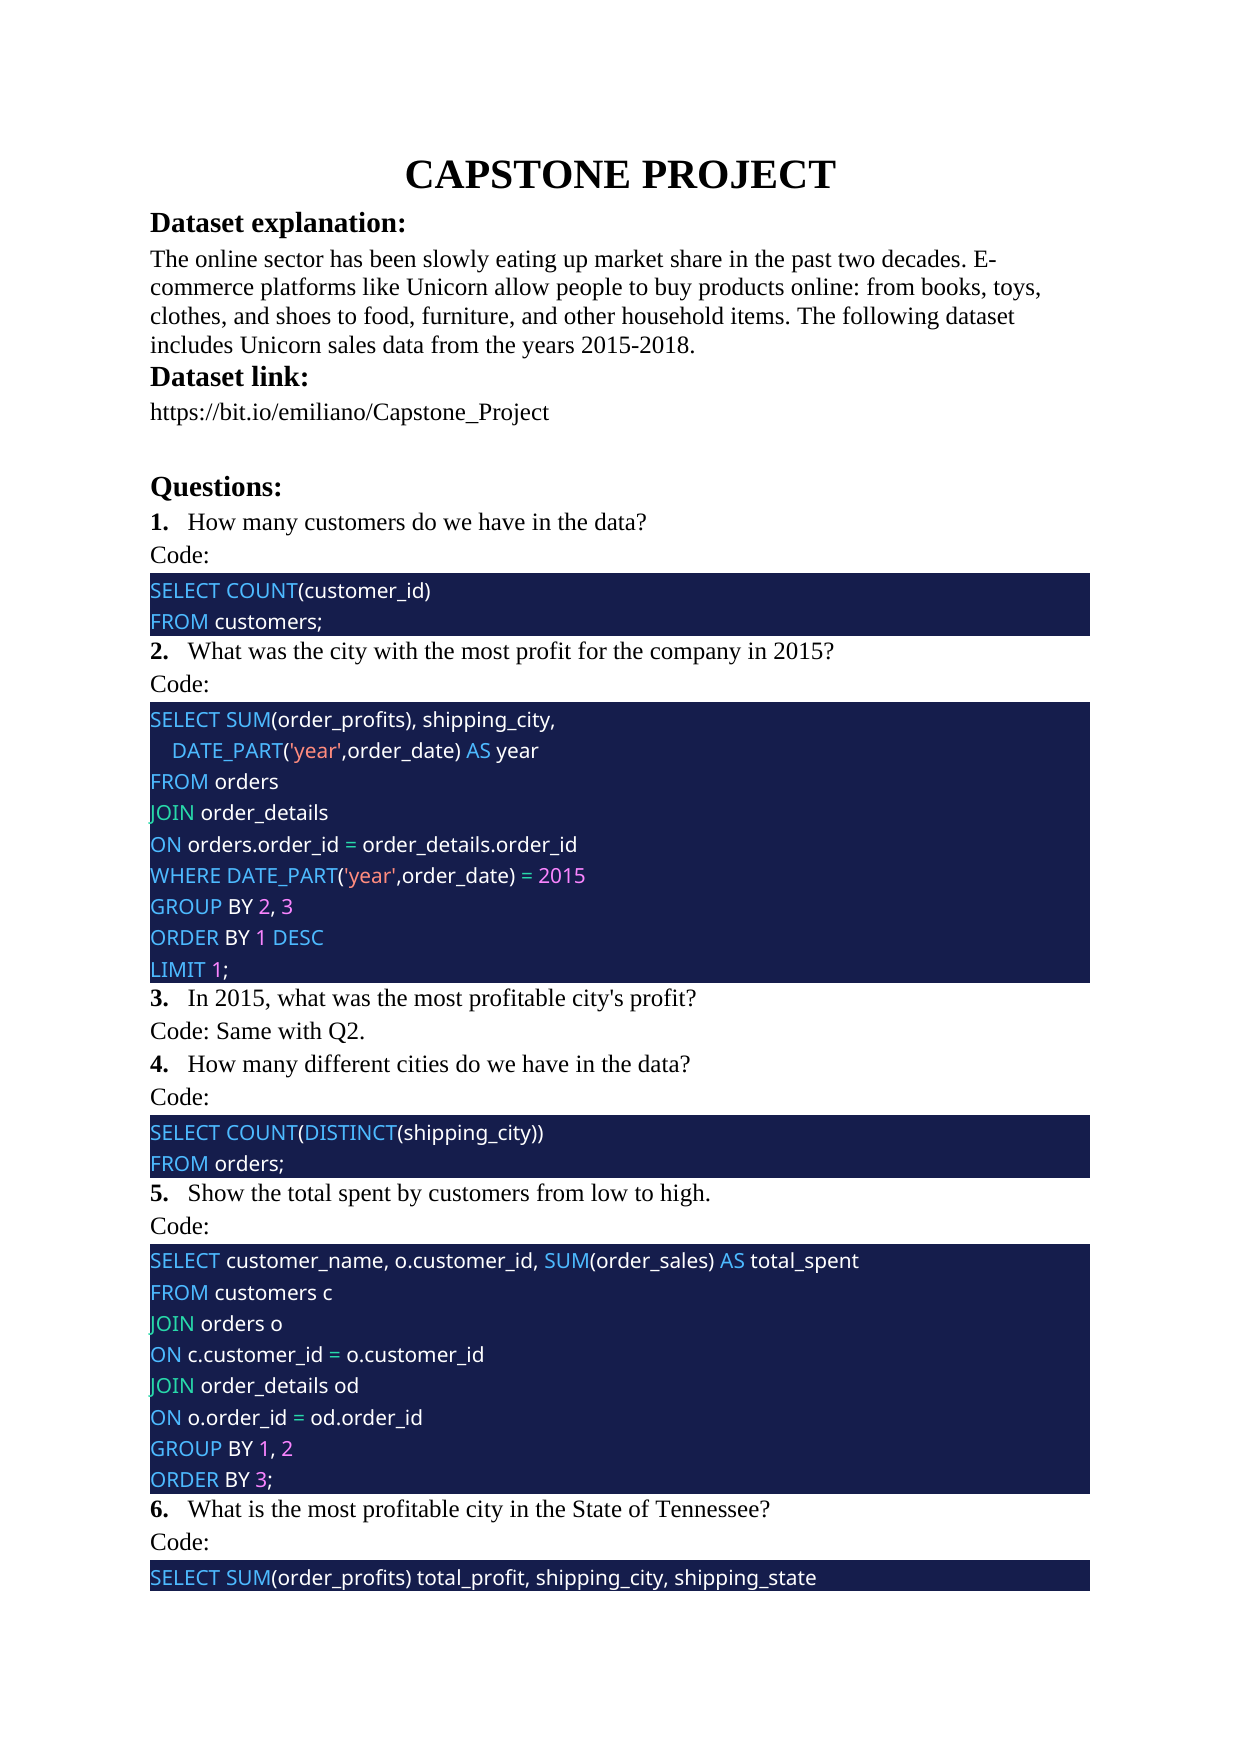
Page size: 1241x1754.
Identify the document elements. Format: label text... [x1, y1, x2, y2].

text Questions: [150, 469, 1090, 502]
text JOIN orders o [150, 1306, 1090, 1337]
text FROM customers c [150, 1275, 1090, 1306]
text SELECT COUNT(DISTINCT(shipping_city)) [150, 1115, 1090, 1146]
text ON o.order_id = od.order_id [150, 1400, 1090, 1431]
text Code: [150, 540, 1090, 569]
text Code: Same with Q2. [150, 1016, 1090, 1045]
list How many customers do we have in the data? [150, 507, 1090, 536]
text Dataset explanation: [150, 205, 1090, 239]
text Code: [150, 669, 1090, 698]
text Code: [150, 1082, 1090, 1111]
list What is the most profitable city in the State of Tennessee? [150, 1494, 1090, 1522]
text LIMIT 1; [150, 952, 1090, 983]
text FROM customers; [150, 604, 1090, 636]
text FROM orders [150, 764, 1090, 796]
text FROM orders; [150, 1146, 1090, 1178]
text GROUP BY 1, 2 [150, 1431, 1090, 1462]
list In 2015, what was the most profitable city's profit? [150, 983, 1090, 1012]
text SELECT SUM(order_profits), shipping_city, [150, 702, 1090, 733]
text GROUP BY 2, 3 [150, 889, 1090, 921]
text ORDER BY 3; [150, 1462, 1090, 1494]
list What was the city with the most profit for the company in 2015? [150, 636, 1090, 664]
text https://bit.io/emiliano/Capstone_Project [150, 397, 1090, 426]
text SELECT COUNT(customer_id) [150, 573, 1090, 604]
text SELECT SUM(order_profits) total_profit, shipping_city, shipping_state [150, 1560, 1090, 1591]
text ORDER BY 1 DESC [150, 921, 1090, 952]
list How many different cities do we have in the data? [150, 1049, 1090, 1078]
text ON orders.order_id = order_details.order_id [150, 827, 1090, 858]
text Dataset link: [150, 359, 1090, 392]
text The online sector has been slowly eating up market share in the past two decades. E-commerce platforms like Unicorn allow people to buy products online: from books, toys, clothes, and shoes to food, furniture, and other household items. The following dataset includes Unicorn sales data from the years 2015-2018. [150, 244, 1090, 359]
text DATE_PART('year',order_date) AS year [150, 733, 1090, 764]
list Show the total spent by customers from low to high. [150, 1178, 1090, 1206]
text SELECT customer_name, o.customer_id, SUM(order_sales) AS total_spent [150, 1244, 1090, 1275]
text Code: [150, 1527, 1090, 1556]
text CAPSTONE PROJECT [150, 150, 1090, 198]
text WHERE DATE_PART('year',order_date) = 2015 [150, 858, 1090, 889]
text Code: [150, 1211, 1090, 1239]
text ON c.customer_id = o.customer_id [150, 1337, 1090, 1369]
text JOIN order_details od [150, 1369, 1090, 1400]
text JOIN order_details [150, 796, 1090, 827]
